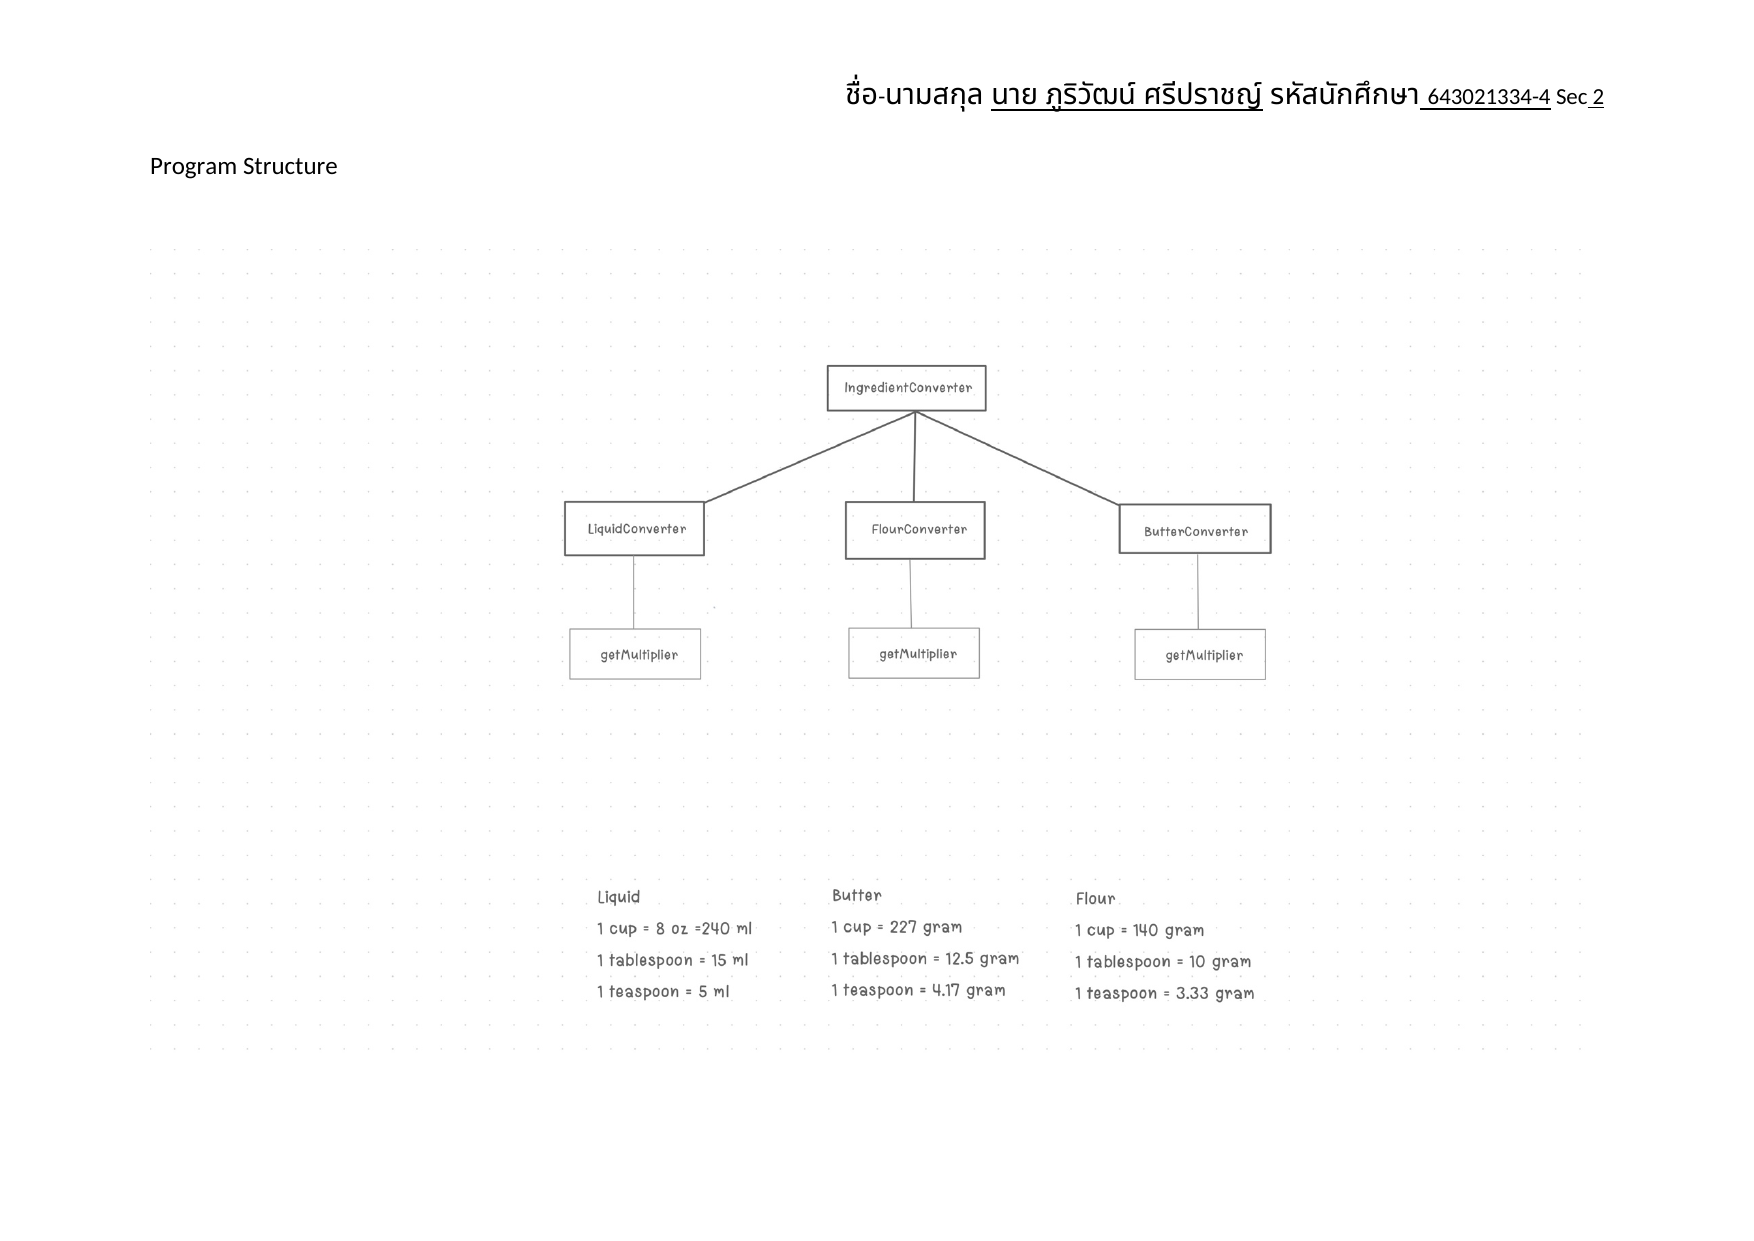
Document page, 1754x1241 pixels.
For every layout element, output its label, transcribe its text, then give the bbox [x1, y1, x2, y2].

text Program Structure [150, 150, 1604, 181]
picture [150, 249, 1604, 1067]
